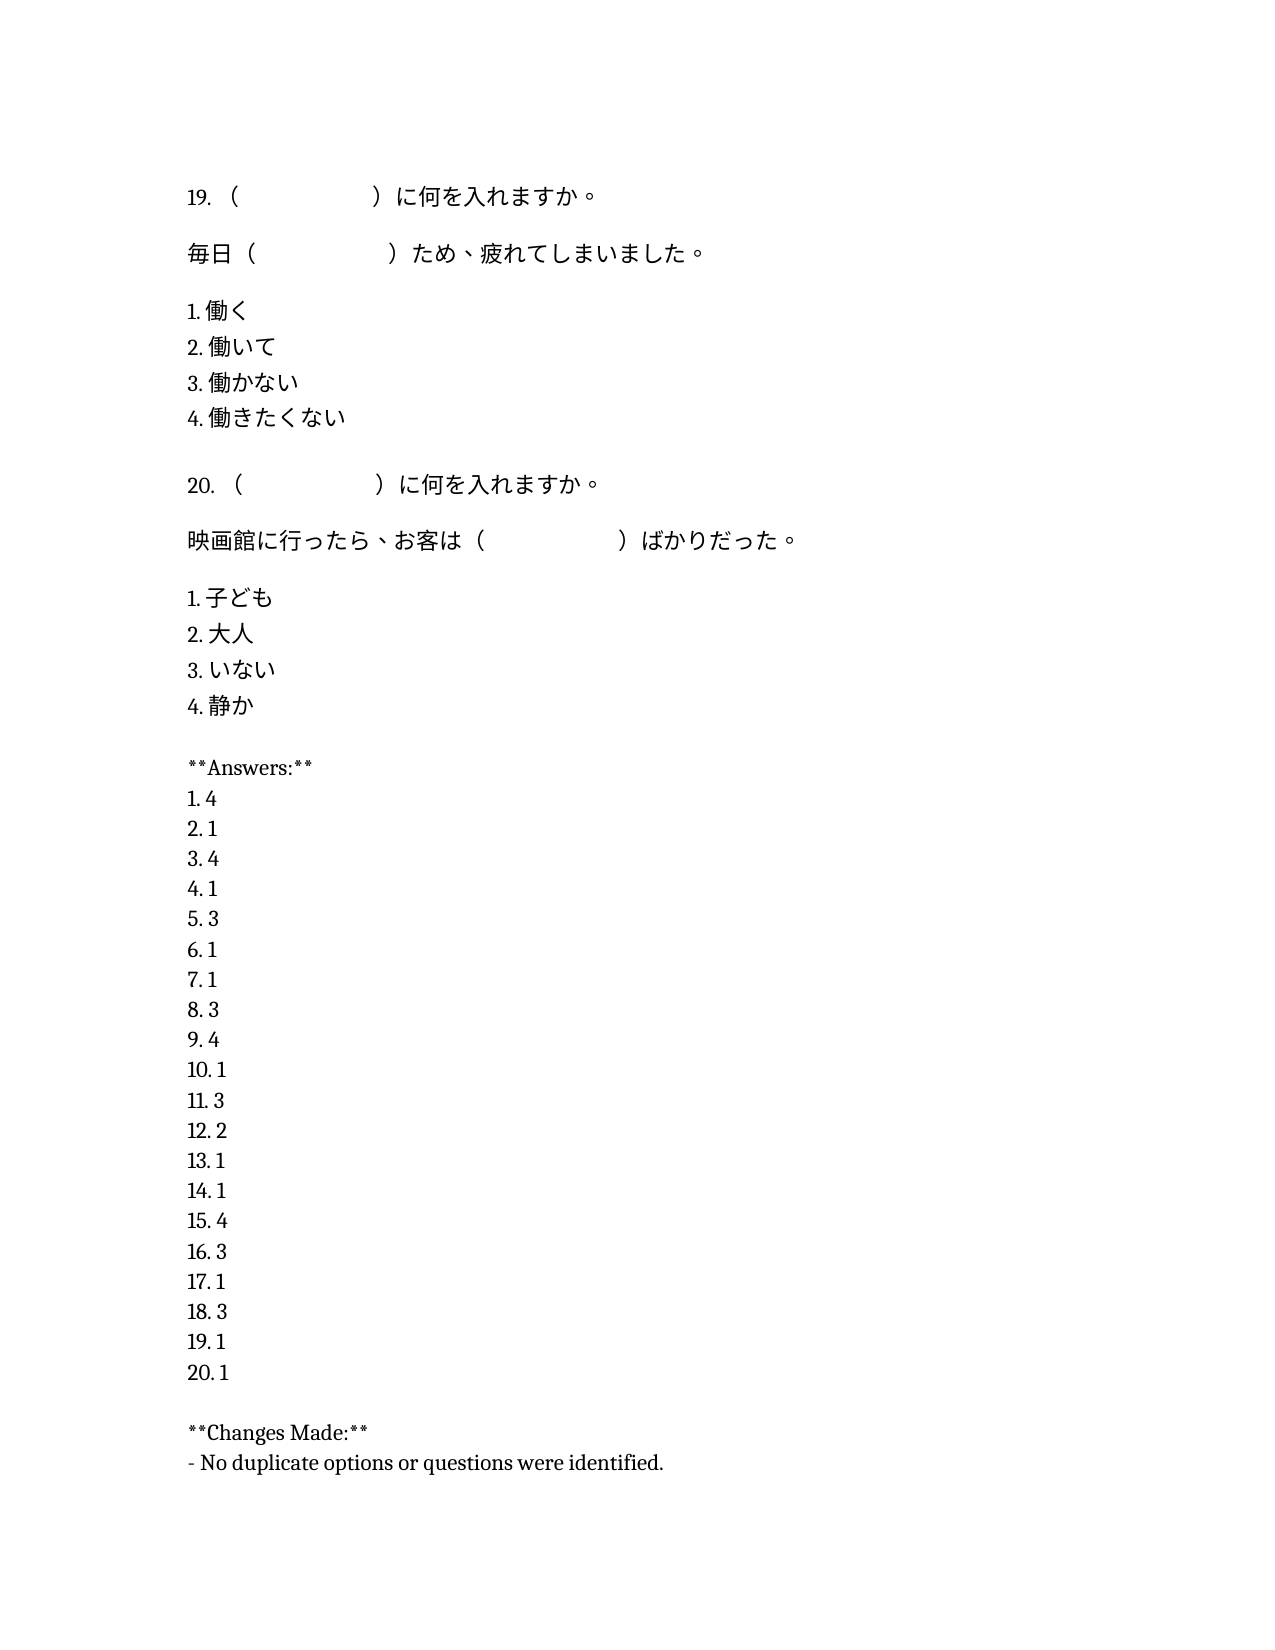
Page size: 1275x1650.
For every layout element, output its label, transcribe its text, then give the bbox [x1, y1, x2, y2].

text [187, 150, 1087, 212]
text 映画館に行ったら、お客は（ ）ばかりだった。 [187, 525, 1087, 557]
text 毎日（ ）ため、疲れてしまいました。 [187, 238, 1087, 269]
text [187, 582, 1087, 1476]
text 1. 働く 2. 働いて 3. 働かない 4. 働きたくない 20. （ ）に何を入れますか。 [187, 294, 1087, 500]
